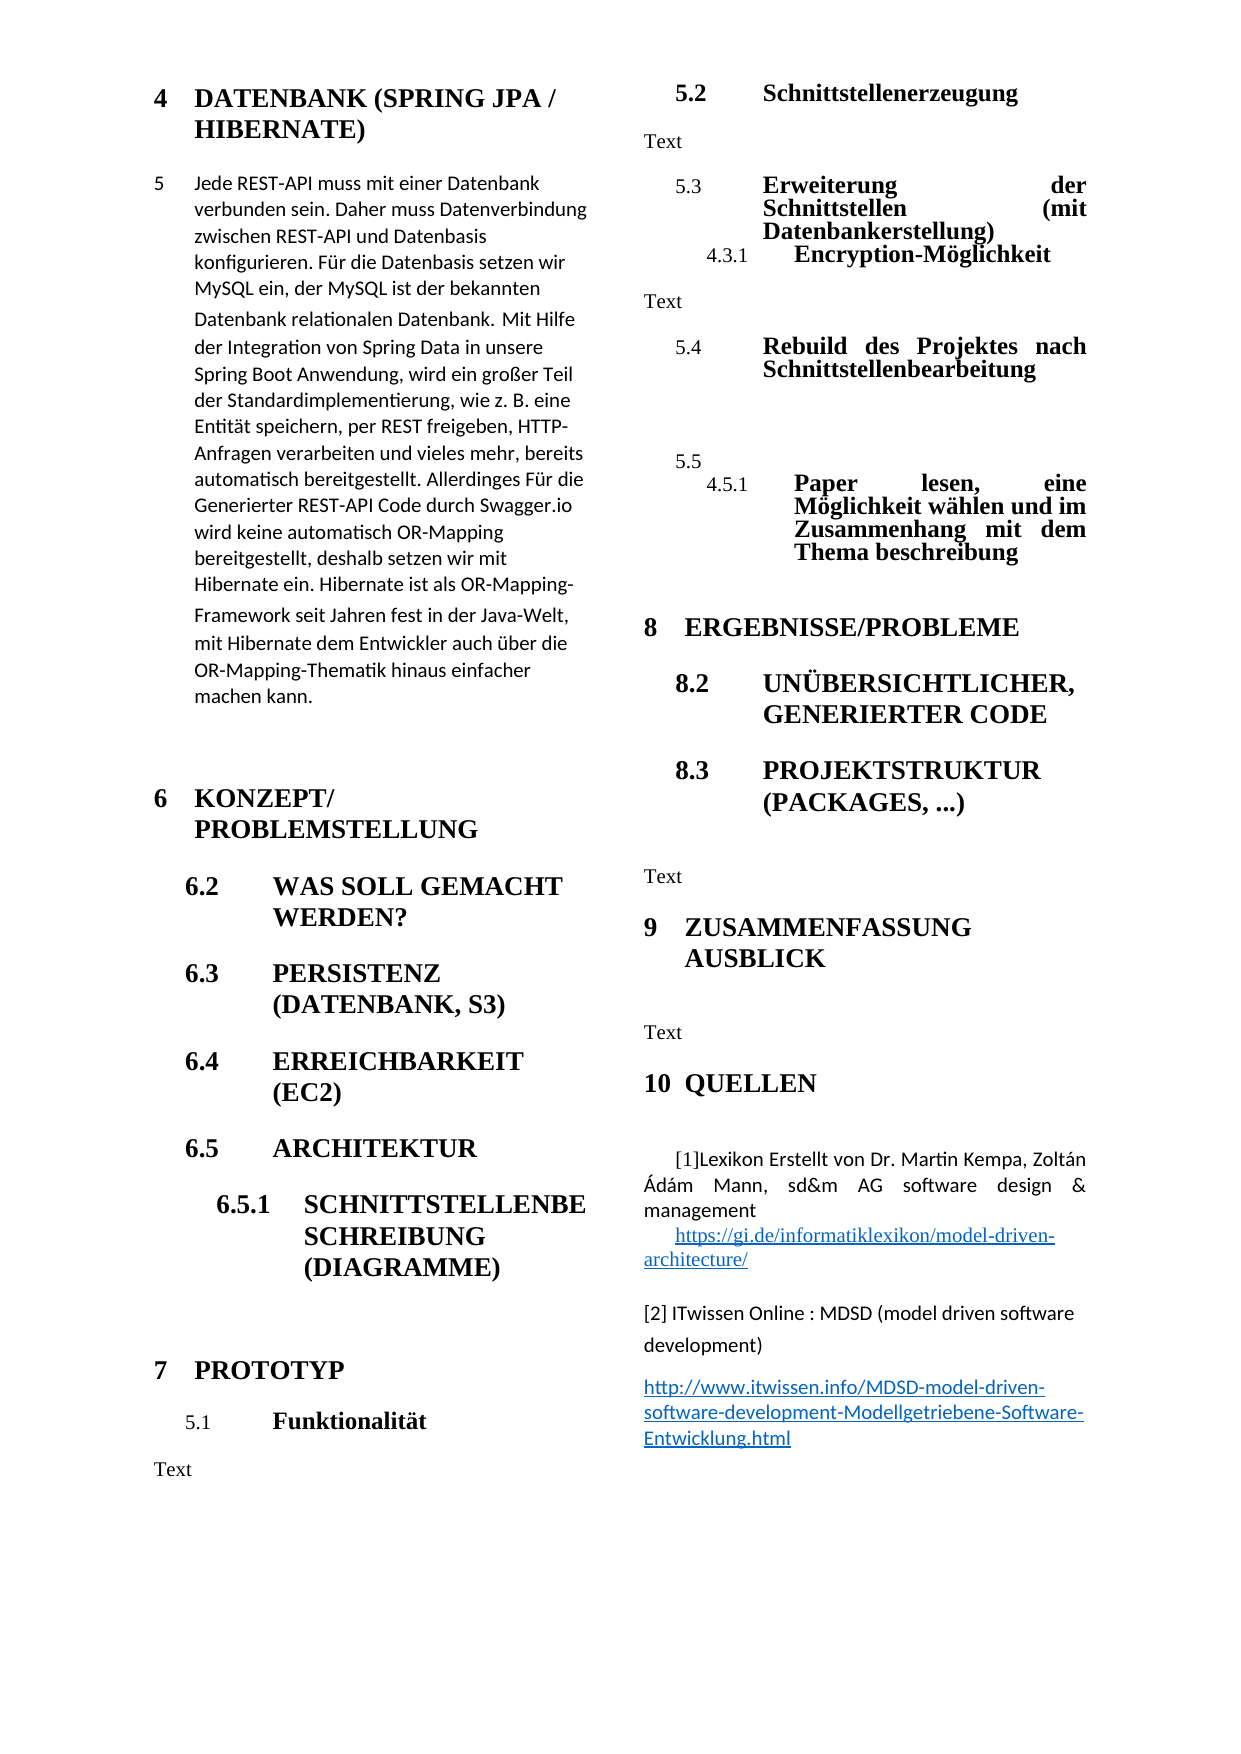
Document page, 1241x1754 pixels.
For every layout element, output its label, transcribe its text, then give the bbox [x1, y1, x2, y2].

list Encryption-Möglichkeit [706, 244, 1087, 267]
subtitle Erreichbarkeit (EC2) [185, 1045, 596, 1107]
subtitle Quellen [644, 1067, 1087, 1098]
subtitle prototyp [153, 1354, 596, 1386]
subtitle Persistenz (Datenbank, S3) [185, 957, 596, 1020]
text https://gi.de/informatiklexikon/model-driven-architecture/ [644, 1223, 1087, 1271]
list Paper lesen, eine Möglichkeit wählen und im Zusammenhang mit dem Thema beschreibung [706, 473, 1087, 565]
subtitle Unübersichtlicher, generierter Code [675, 667, 1087, 730]
subtitle Projektstruktur (Packages, ...) [675, 755, 1087, 817]
subtitle datenbank (Spring jpa / Hibernate) [153, 83, 596, 145]
list Funktionalität [185, 1411, 596, 1434]
list Erweiterung der Schnittstellen (mit Datenbankerstellung) [675, 176, 1087, 244]
subtitle Zusammenfassung ausblick [644, 911, 1087, 973]
subtitle [2] ITwissen Online : MDSD (model driven software development) [644, 1296, 1087, 1358]
subtitle Was soll gemacht werden? [185, 870, 596, 932]
text Text [644, 128, 1087, 153]
list Schnittstellenerzeugung [675, 83, 1087, 106]
subtitle aRCHITEKTUR [185, 1132, 596, 1164]
text Text [644, 865, 1087, 888]
list Jede REST-API muss mit einer Datenbank verbunden sein. Daher muss Datenverbindung zwischen REST-API und Datenbasis konfigurieren. Für die Datenbasis setzen wir MySQL ein, der MySQL ist der bekannten Datenbank relationalen Datenbank. Mit Hilfe der Integration von Spring Data in unsere Spring Boot Anwendung, wird ein großer Teil der Standardimplementierung, wie z. B. eine Entität speichern, per REST freigeben, HTTP-Anfragen verarbeiten und vieles mehr, bereits automatisch bereitgestellt. Allerdinges Für die Generierter REST-API Code durch Swagger.io wird keine automatisch OR-Mapping bereitgestellt, deshalb setzen wir mit Hibernate ein. Hibernate ist als OR-Mapping-Framework seit Jahren fest in der Java-Welt, mit Hibernate dem Entwickler auch über die OR-Mapping-Thematik hinaus einfacher machen kann. [153, 170, 596, 709]
text Text [644, 290, 1087, 313]
subtitle Konzept/problemstellung [153, 782, 596, 845]
text http://www.itwissen.info/MDSD-model-driven-software-development-Modellgetriebene-Software-Entwicklung.html [644, 1374, 1087, 1450]
subtitle Ergebnisse/Probleme [644, 611, 1087, 642]
text [1]Lexikon Erstellt von Dr. Martin Kempa, Zoltán Ádám Mann, sd&m AG software design & management [644, 1146, 1087, 1223]
subtitle SCHNITTSTELLENBESCHREIBUNG (dIAGRAMME) [216, 1189, 596, 1282]
text Text [644, 1021, 1087, 1044]
text Text [153, 1457, 596, 1481]
list Rebuild des Projektes nach Schnittstellenbearbeitung [675, 336, 1087, 382]
